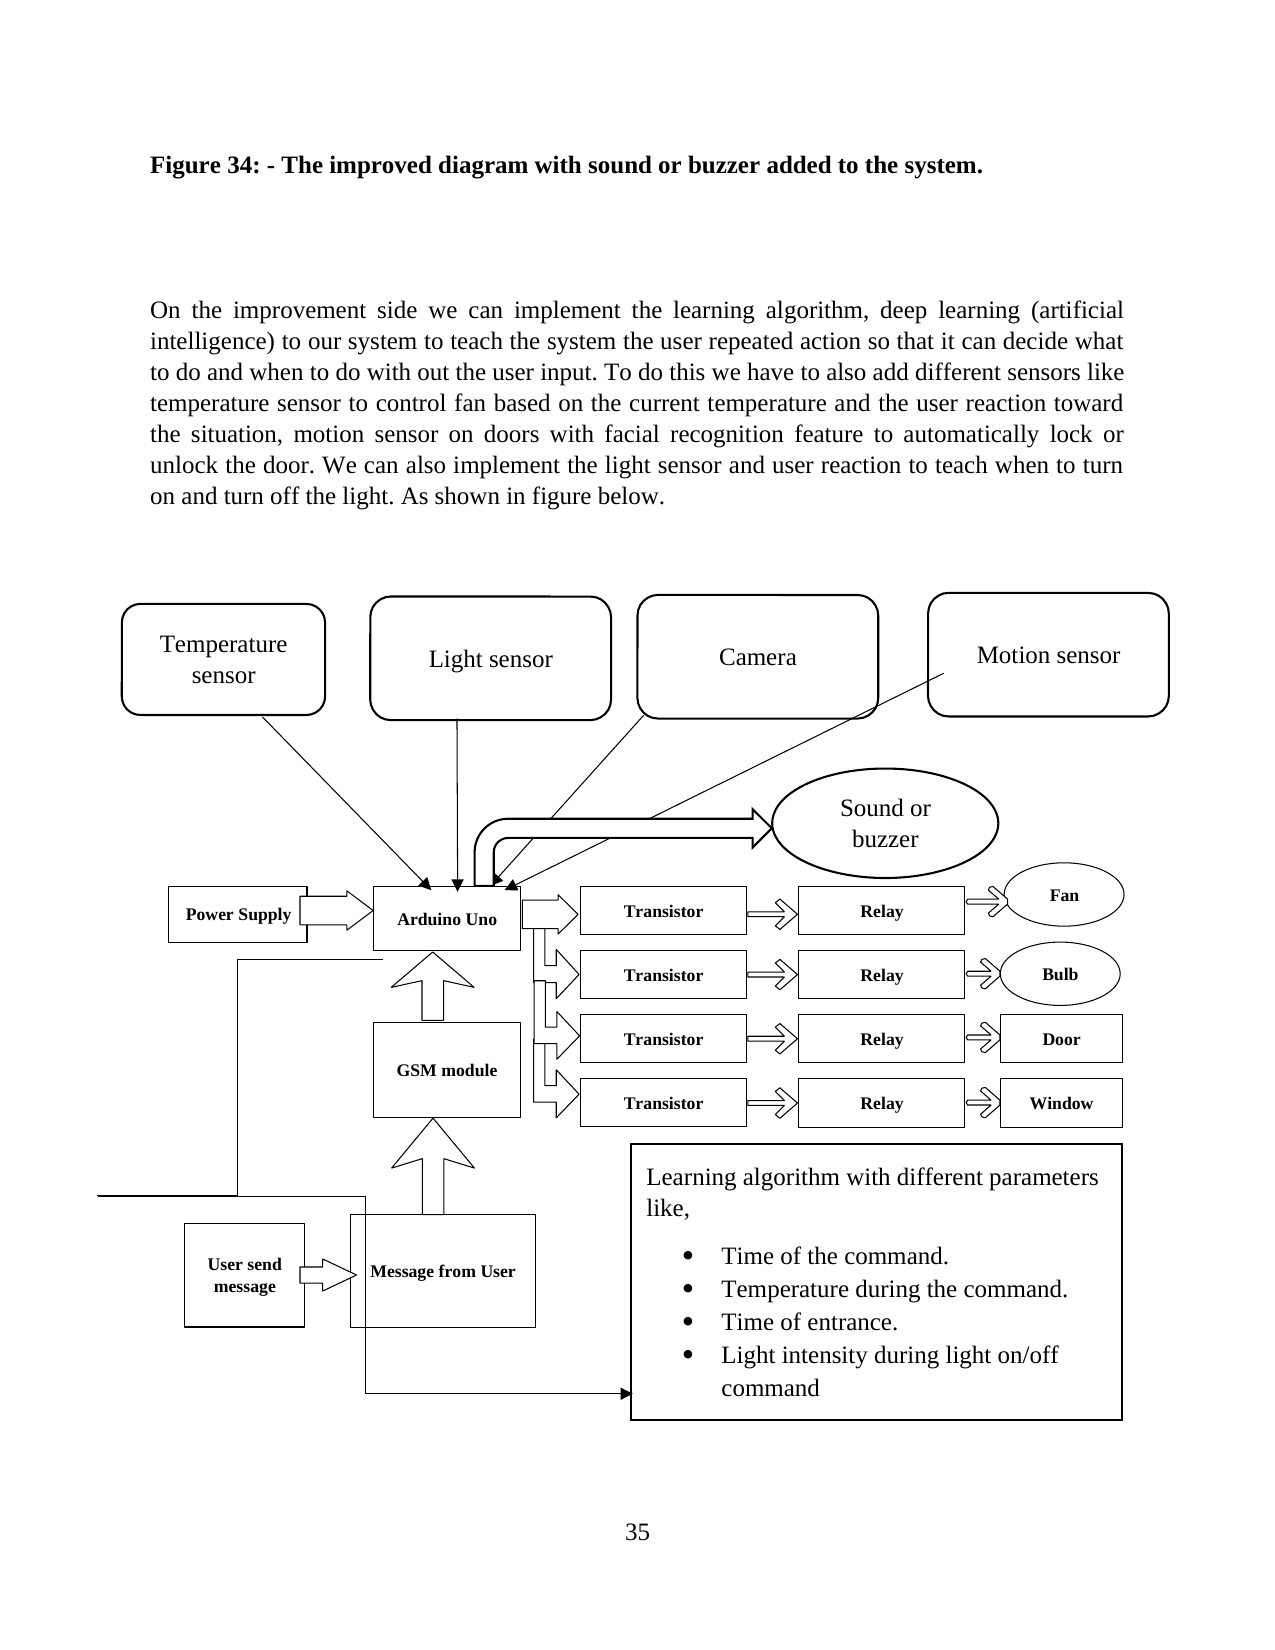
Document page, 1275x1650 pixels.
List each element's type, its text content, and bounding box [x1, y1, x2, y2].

text On the improvement side we can implement the learning algorithm, deep learning (artificial intelligence) to our system to teach the system the user repeated action so that it can decide what to do and when to do with out the user input. To do this we have to also add different sensors like temperature sensor to control fan based on the current temperature and the user reaction toward the situation, motion sensor on doors with facial recognition feature to automatically lock or unlock the door. We can also implement the light sensor and user reaction to teach when to turn on and turn off the light. As shown in figure below. [150, 295, 1125, 510]
text Figure 34: - The improved diagram with sound or buzzer added to the system. [150, 150, 1125, 179]
